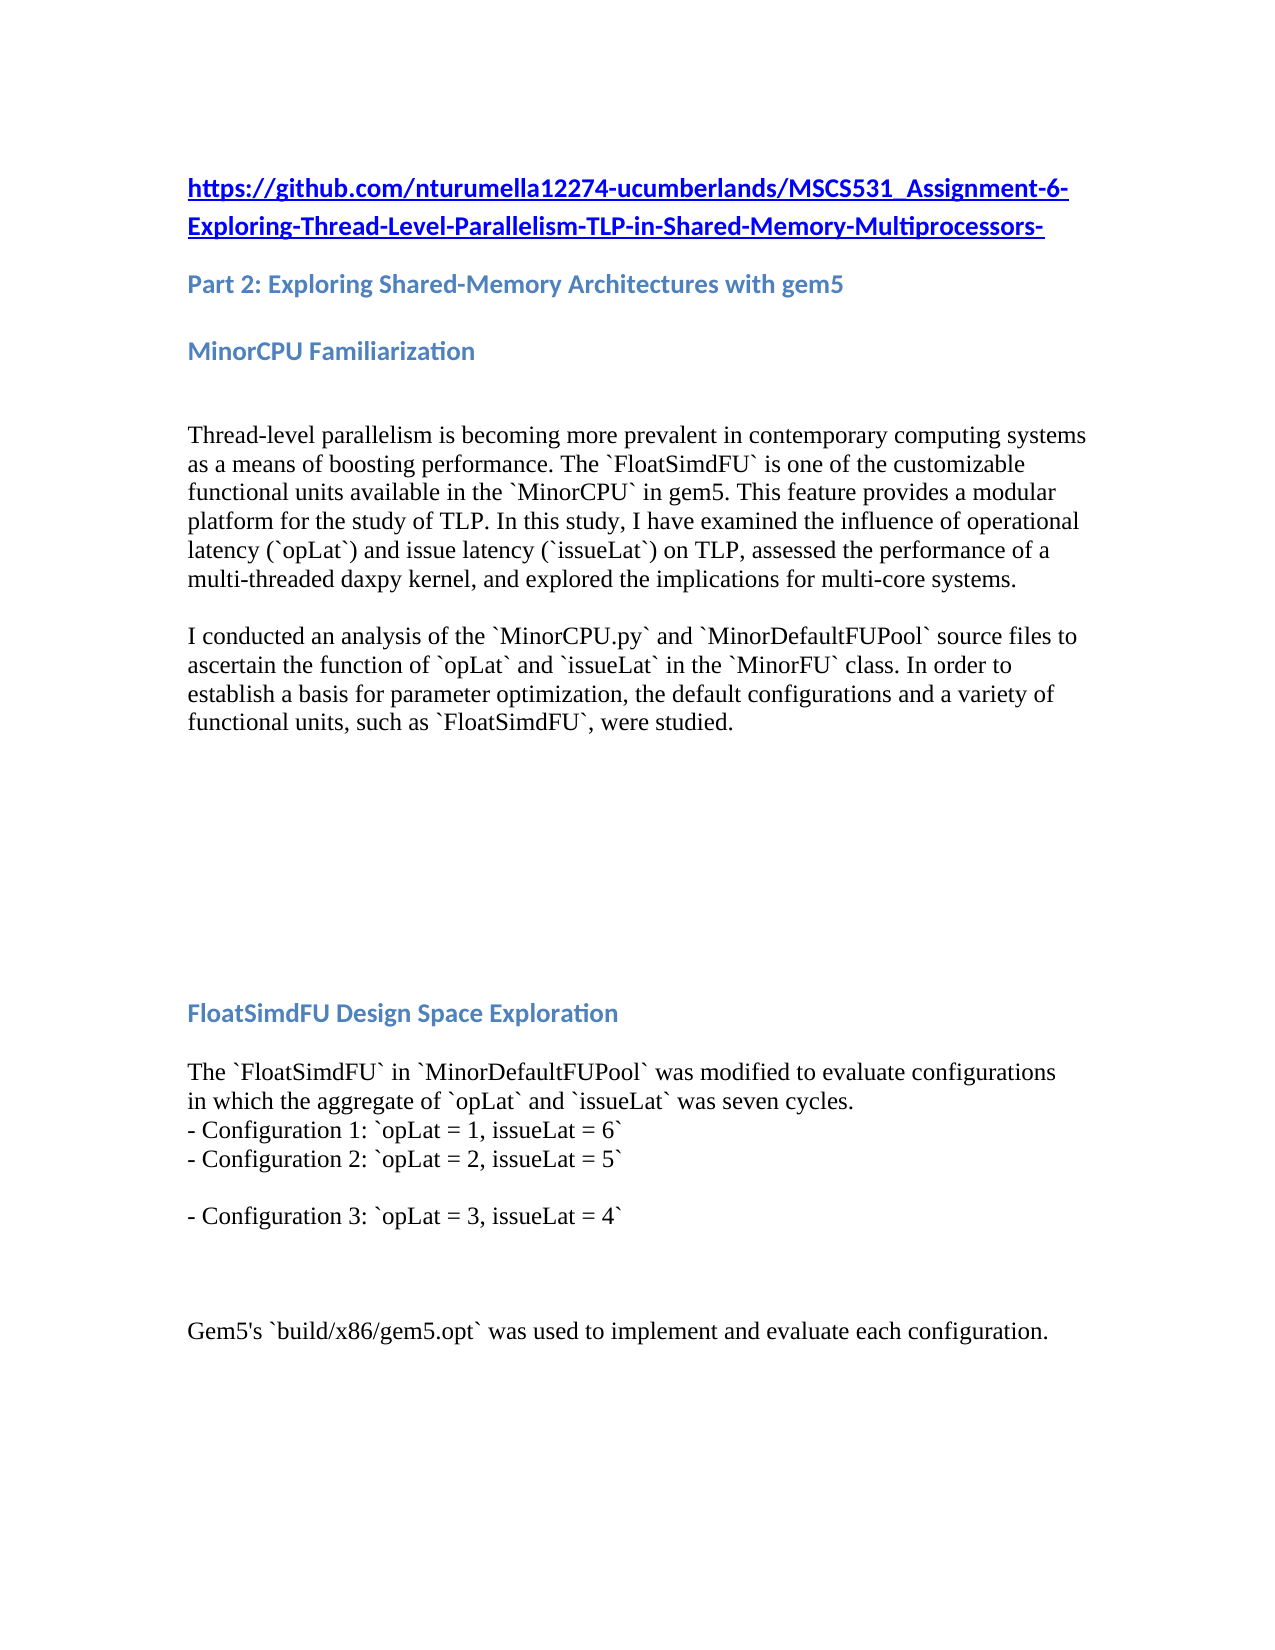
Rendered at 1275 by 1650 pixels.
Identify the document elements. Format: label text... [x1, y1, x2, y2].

subtitle https://github.com/ [187, 171, 1087, 242]
subtitle Part 2: Exploring Shared-Memory Architectures with gem5 [187, 267, 1087, 301]
text FloatSimdFU Design Space Exploration [187, 996, 1087, 1029]
text The `FloatSimdFU` in `MinorDefaultFUPool` was modified to evaluate configurations in which the aggregate of `opLat` and `issueLat` was seven cycles. - Configuration 1: `opLat = 1, issueLat = 6` - Configuration 2: `opLat = 2, issueLat = 5` - Configuration 3: `opLat = 3, issueLat = 4` Gem5's `build/x86/gem5.opt` was used to implement and evaluate each configuration. [187, 1057, 1081, 1345]
text Thread-level parallelism is becoming more prevalent in contemporary computing systems as a means of boosting performance. The `FloatSimdFU` is one of the customizable functional units available in the `MinorCPU` in gem5. This feature provides a modular platform for the study of TLP. In this study, I have examined the influence of operational latency (`opLat`) and issue latency (`issueLat`) on TLP, assessed the performance of a multi-threaded daxpy kernel, and explored the implications for multi-core systems. I conducted an analysis of the `MinorCPU.py` and `MinorDefaultFUPool` source files to ascertain the function of `opLat` and `issueLat` in the `MinorFU` class. In order to establish a basis for parameter optimization, the default configurations and a variety of functional units, such as `FloatSimdFU`, were studied. [187, 367, 1087, 736]
text MinorCPU Familiarization [187, 334, 1087, 367]
